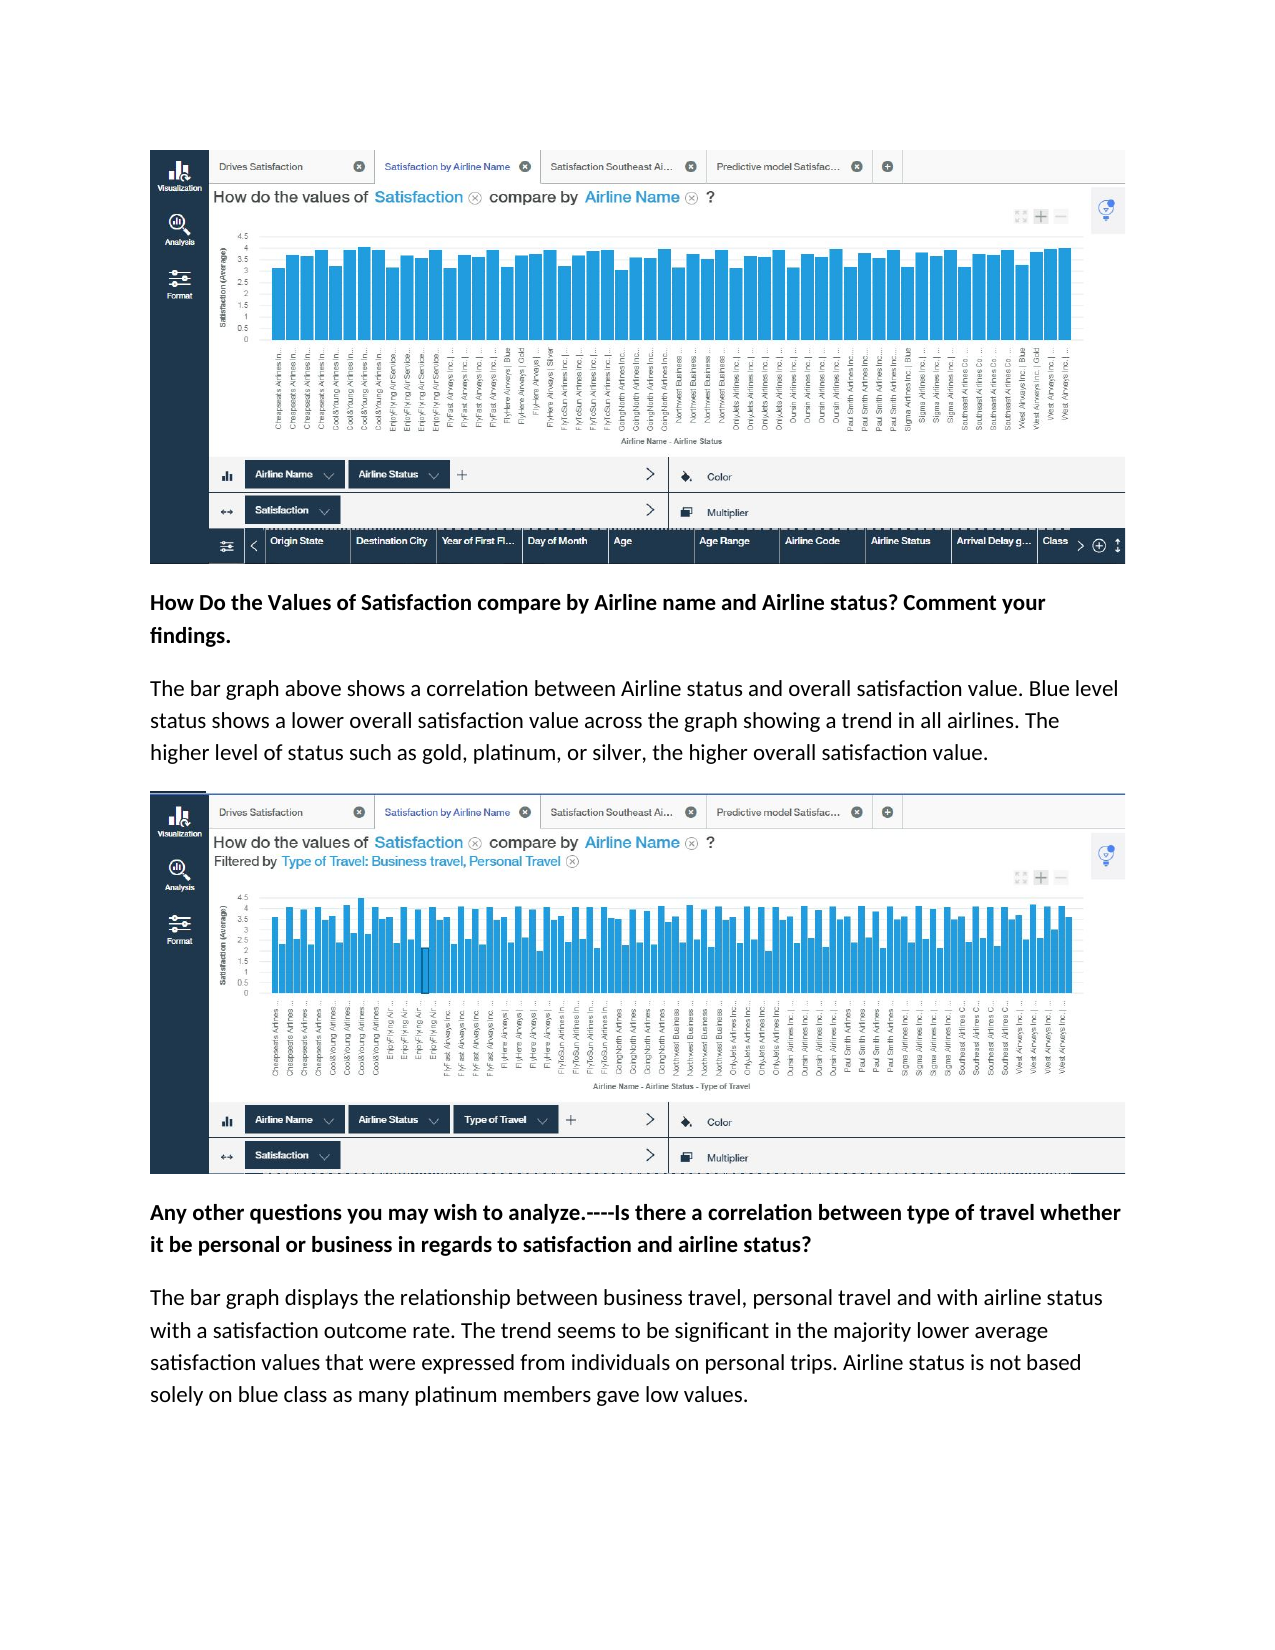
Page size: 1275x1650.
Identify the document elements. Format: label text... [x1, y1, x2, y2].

picture [150, 150, 1125, 564]
text How Do the Values of Satisfaction compare by Airline name and Airline status? Comment your findings. [150, 588, 1125, 649]
picture [150, 791, 1125, 1174]
text Any other questions you may wish to analyze.----Is there a correlation between type of travel whether it be personal or business in regards to satisfaction and airline status? [150, 1198, 1125, 1258]
text The bar graph above shows a correlation between Airline status and overall satisfaction value. Blue level status shows a lower overall satisfaction value across the graph showing a trend in all airlines. The higher level of status such as gold, platinum, or silver, the higher overall satisfaction value. [150, 674, 1125, 766]
text The bar graph displays the relationship between business travel, personal travel and with airline status with a satisfaction outcome rate. The trend seems to be significant in the majority lower average satisfaction values that were expressed from individuals on personal trips. Airline status is not based solely on blue class as many platinum members gave low values. [150, 1283, 1125, 1408]
